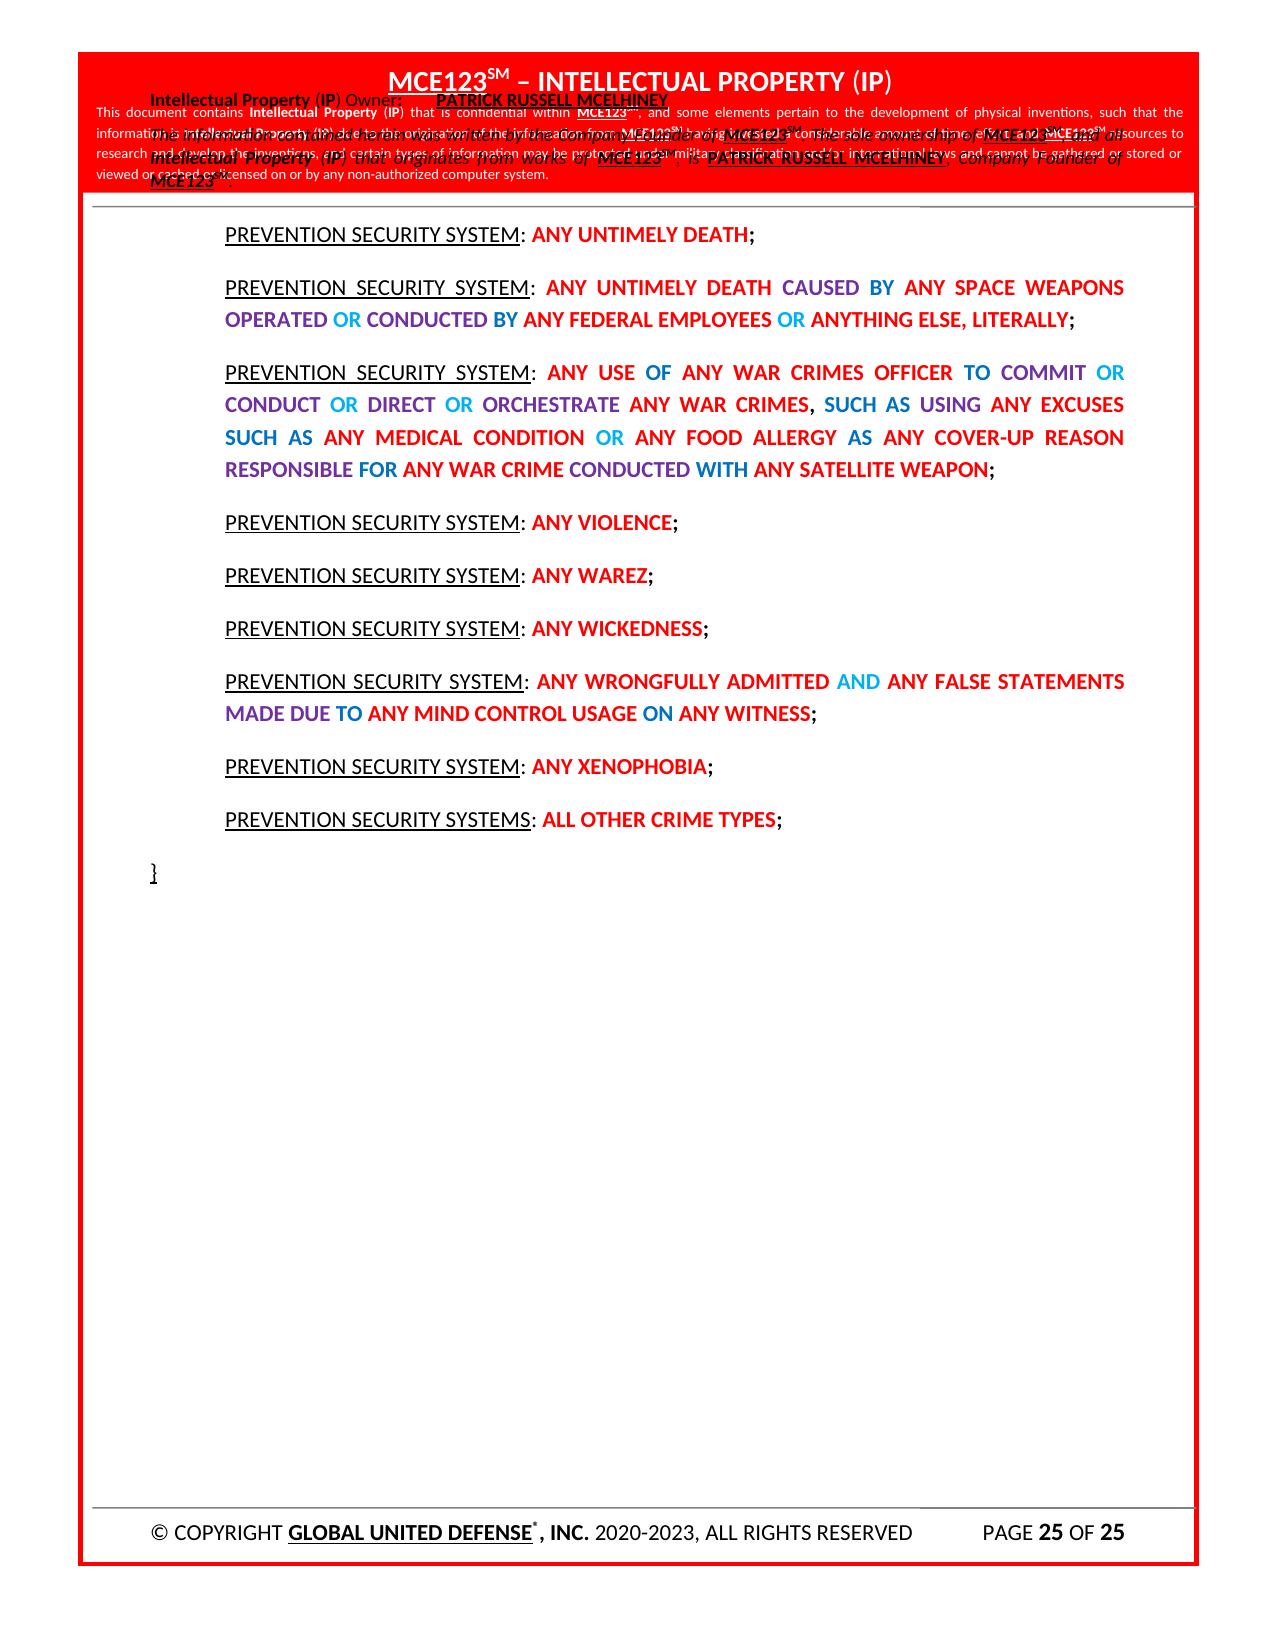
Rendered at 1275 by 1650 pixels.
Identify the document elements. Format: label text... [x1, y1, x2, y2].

text } [150, 858, 1125, 886]
text PREVENTION SECURITY SYSTEM: ANY WICKEDNESS; [187, 614, 1125, 642]
text PREVENTION SECURITY SYSTEM: ANY USE OF ANY WAR CRIMES OFFICER TO COMMIT OR CONDUCT OR DIRECT OR ORCHESTRATE ANY WAR CRIMES, SUCH AS USING ANY EXCUSES SUCH AS ANY MEDICAL CONDITION OR ANY FOOD ALLERGY AS ANY COVER-UP REASON RESPONSIBLE FOR ANY WAR CRIME CONDUCTED WITH ANY SATELLITE WEAPON; [225, 358, 1125, 483]
text PREVENTION SECURITY SYSTEMS: ALL OTHER CRIME TYPES; [187, 805, 1125, 833]
text PREVENTION SECURITY SYSTEM: ANY UNTIMELY DEATH; [187, 220, 1125, 248]
text PREVENTION SECURITY SYSTEM: ANY VIOLENCE; [187, 508, 1125, 536]
text PREVENTION SECURITY SYSTEM: ANY UNTIMELY DEATH CAUSED BY ANY SPACE WEAPONS OPERATED OR CONDUCTED BY ANY FEDERAL EMPLOYEES OR ANYTHING ELSE, LITERALLY; [225, 273, 1125, 333]
text PREVENTION SECURITY SYSTEM: ANY XENOPHOBIA; [187, 752, 1125, 780]
text PREVENTION SECURITY SYSTEM: ANY WAREZ; [187, 561, 1125, 589]
text PREVENTION SECURITY SYSTEM: ANY WRONGFULLY ADMITTED AND ANY FALSE STATEMENTS MADE DUE TO ANY MIND CONTROL USAGE ON ANY WITNESS; [225, 667, 1125, 727]
